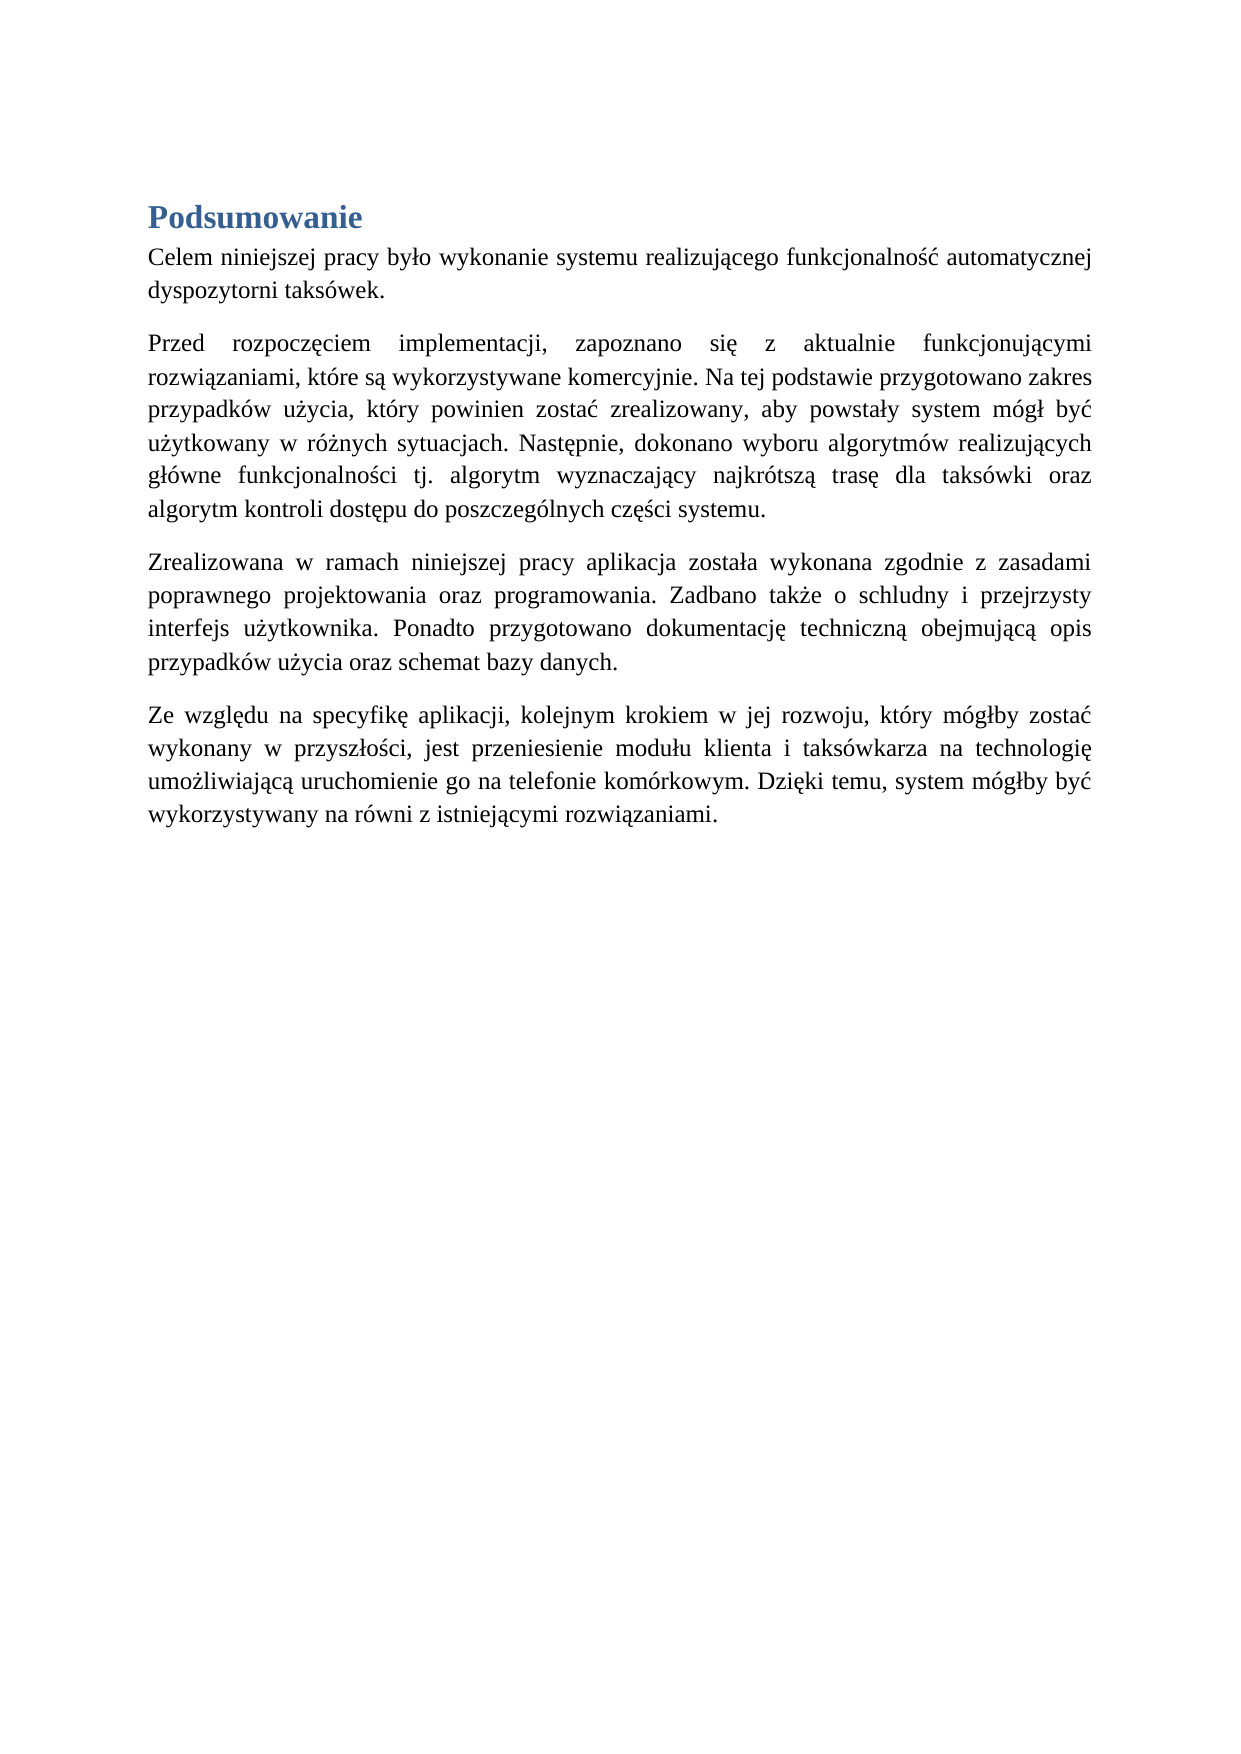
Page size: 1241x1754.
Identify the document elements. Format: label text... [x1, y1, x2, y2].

subtitle Podsumowanie [148, 198, 1093, 236]
text Przed rozpoczęciem implementacji, zapoznano się z aktualnie funkcjonującymi rozwiązaniami, które są wykorzystywane komercyjnie. Na tej podstawie przygotowano zakres przypadków użycia, który powinien zostać zrealizowany, aby powstały system mógł być użytkowany w różnych sytuacjach. Następnie, dokonano wyboru algorytmów realizujących główne funkcjonalności tj. algorytm wyznaczający najkrótszą trasę dla taksówki oraz algorytm kontroli dostępu do poszczególnych części systemu. [148, 328, 1093, 522]
text Zrealizowana w ramach niniejszej pracy aplikacja została wykonana zgodnie z zasadami poprawnego projektowania oraz programowania. Zadbano także o schludny i przejrzysty interfejs użytkownika. Ponadto przygotowano dokumentację techniczną obejmującą opis przypadków użycia oraz schemat bazy danych. [148, 547, 1093, 675]
text Ze względu na specyfikę aplikacji, kolejnym krokiem w jej rozwoju, który mógłby zostać wykonany w przyszłości, jest przeniesienie modułu klienta i taksówkarza na technologię umożliwiającą uruchomienie go na telefonie komórkowym. Dzięki temu, system mógłby być wykorzystywany na równi z istniejącymi rozwiązaniami. [148, 700, 1093, 828]
text Celem niniejszej pracy było wykonanie systemu realizującego funkcjonalność automatycznej dyspozytorni taksówek. [148, 242, 1093, 303]
